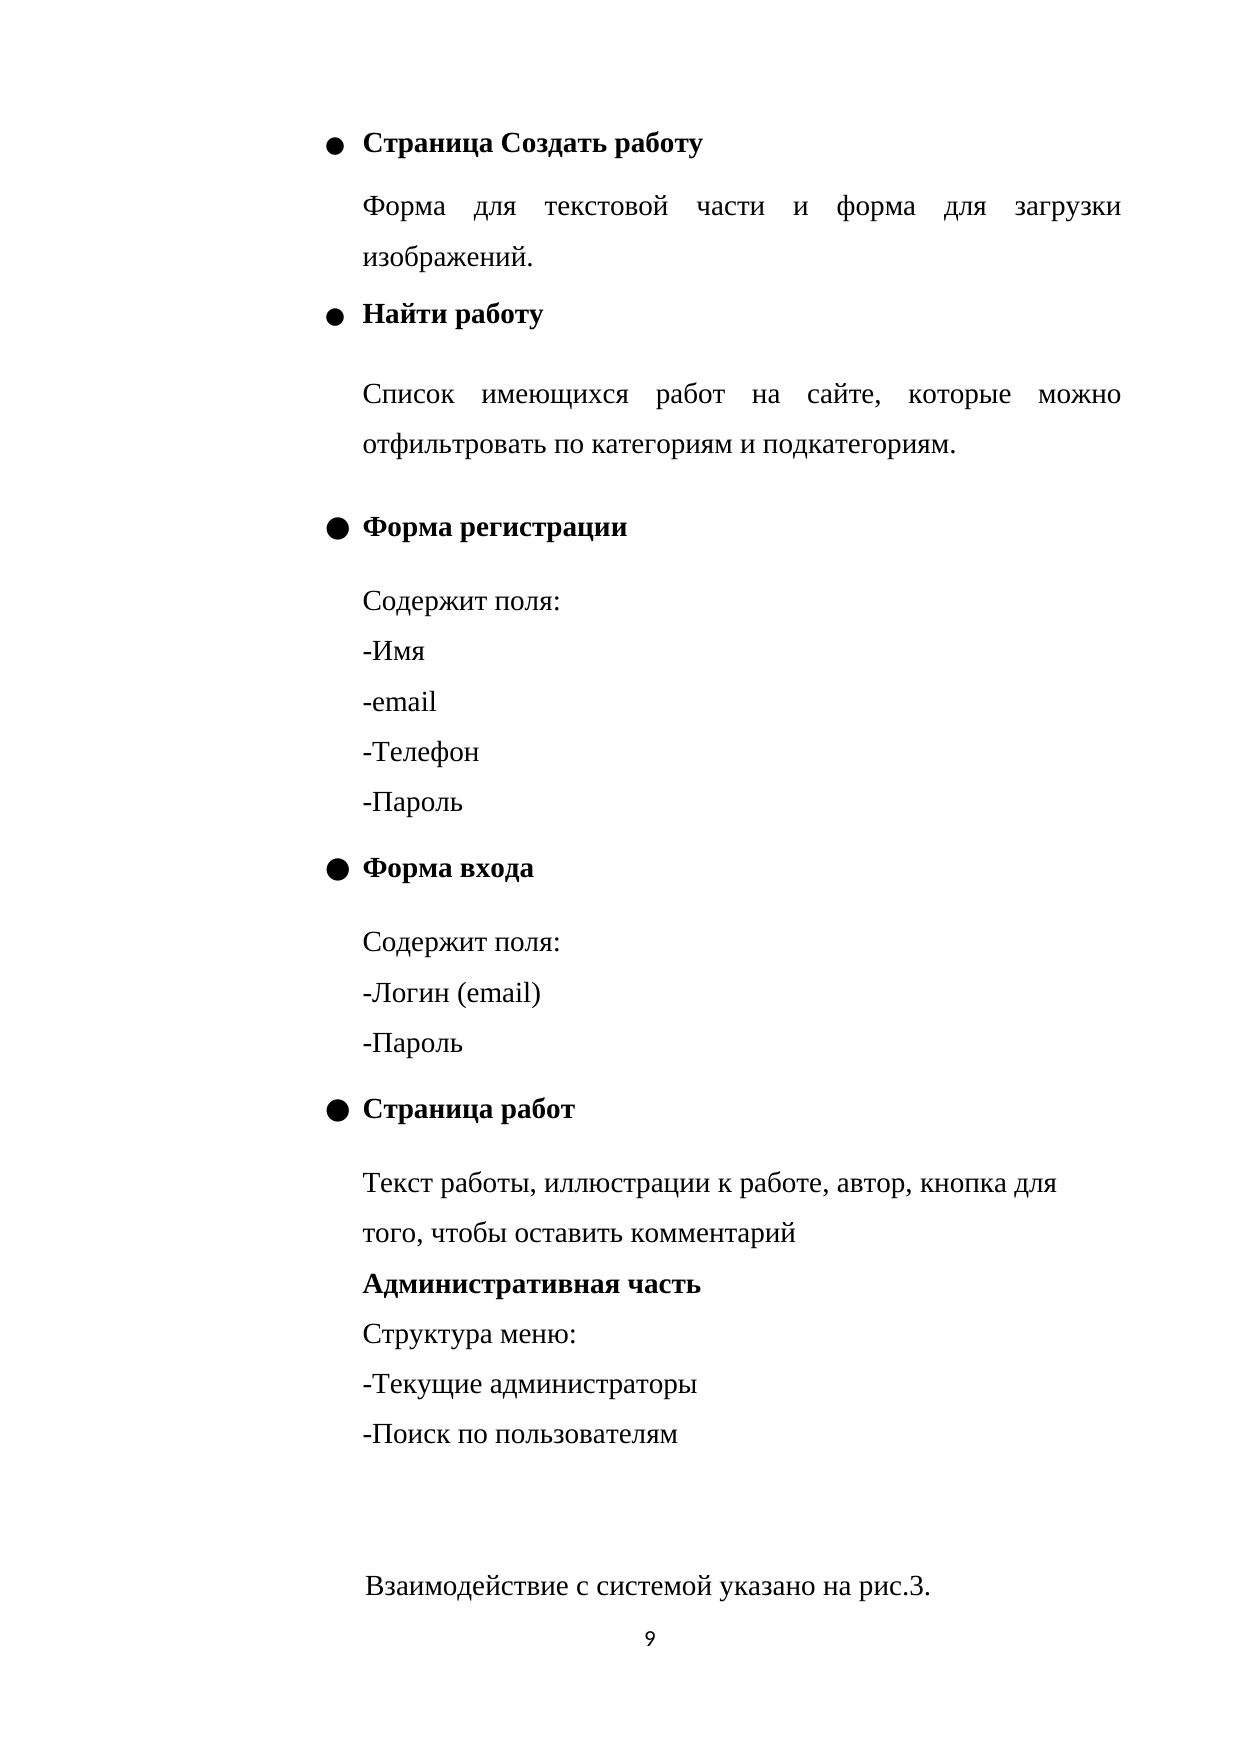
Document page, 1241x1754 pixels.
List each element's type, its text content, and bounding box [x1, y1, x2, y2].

text -Телефон [362, 734, 1122, 768]
text -Текущие администраторы [362, 1366, 1122, 1400]
text Взаимодействие с системой указано на рис.3. [365, 1568, 1122, 1601]
list Найти работу [325, 289, 1122, 336]
list Форма регистрации [325, 493, 1122, 553]
text Список имеющихся работ на сайте, которые можно отфильтровать по категориям и подкатегориям. [362, 376, 1122, 460]
text Форма для текстовой части и форма для загрузки изображений. [362, 188, 1122, 272]
list Страница работ [325, 1075, 1122, 1135]
text Содержит поля: [362, 583, 1122, 617]
text Текст работы, иллюстрации к работе, автор, кнопка для того, чтобы оставить комментарий Административная часть [362, 1165, 1122, 1299]
text -Пароль [362, 1025, 1122, 1059]
text Содержит поля: [362, 924, 1122, 958]
text Структура меню: [362, 1316, 1122, 1349]
text -Имя [362, 633, 1122, 667]
list Страница Создать работу [325, 118, 1122, 165]
text -Пароль [362, 784, 1122, 818]
text -Поиск по пользователям [362, 1417, 1122, 1450]
list Форма входа [325, 835, 1122, 894]
text -Логин (email) [362, 975, 1122, 1008]
text -email [362, 684, 1122, 717]
